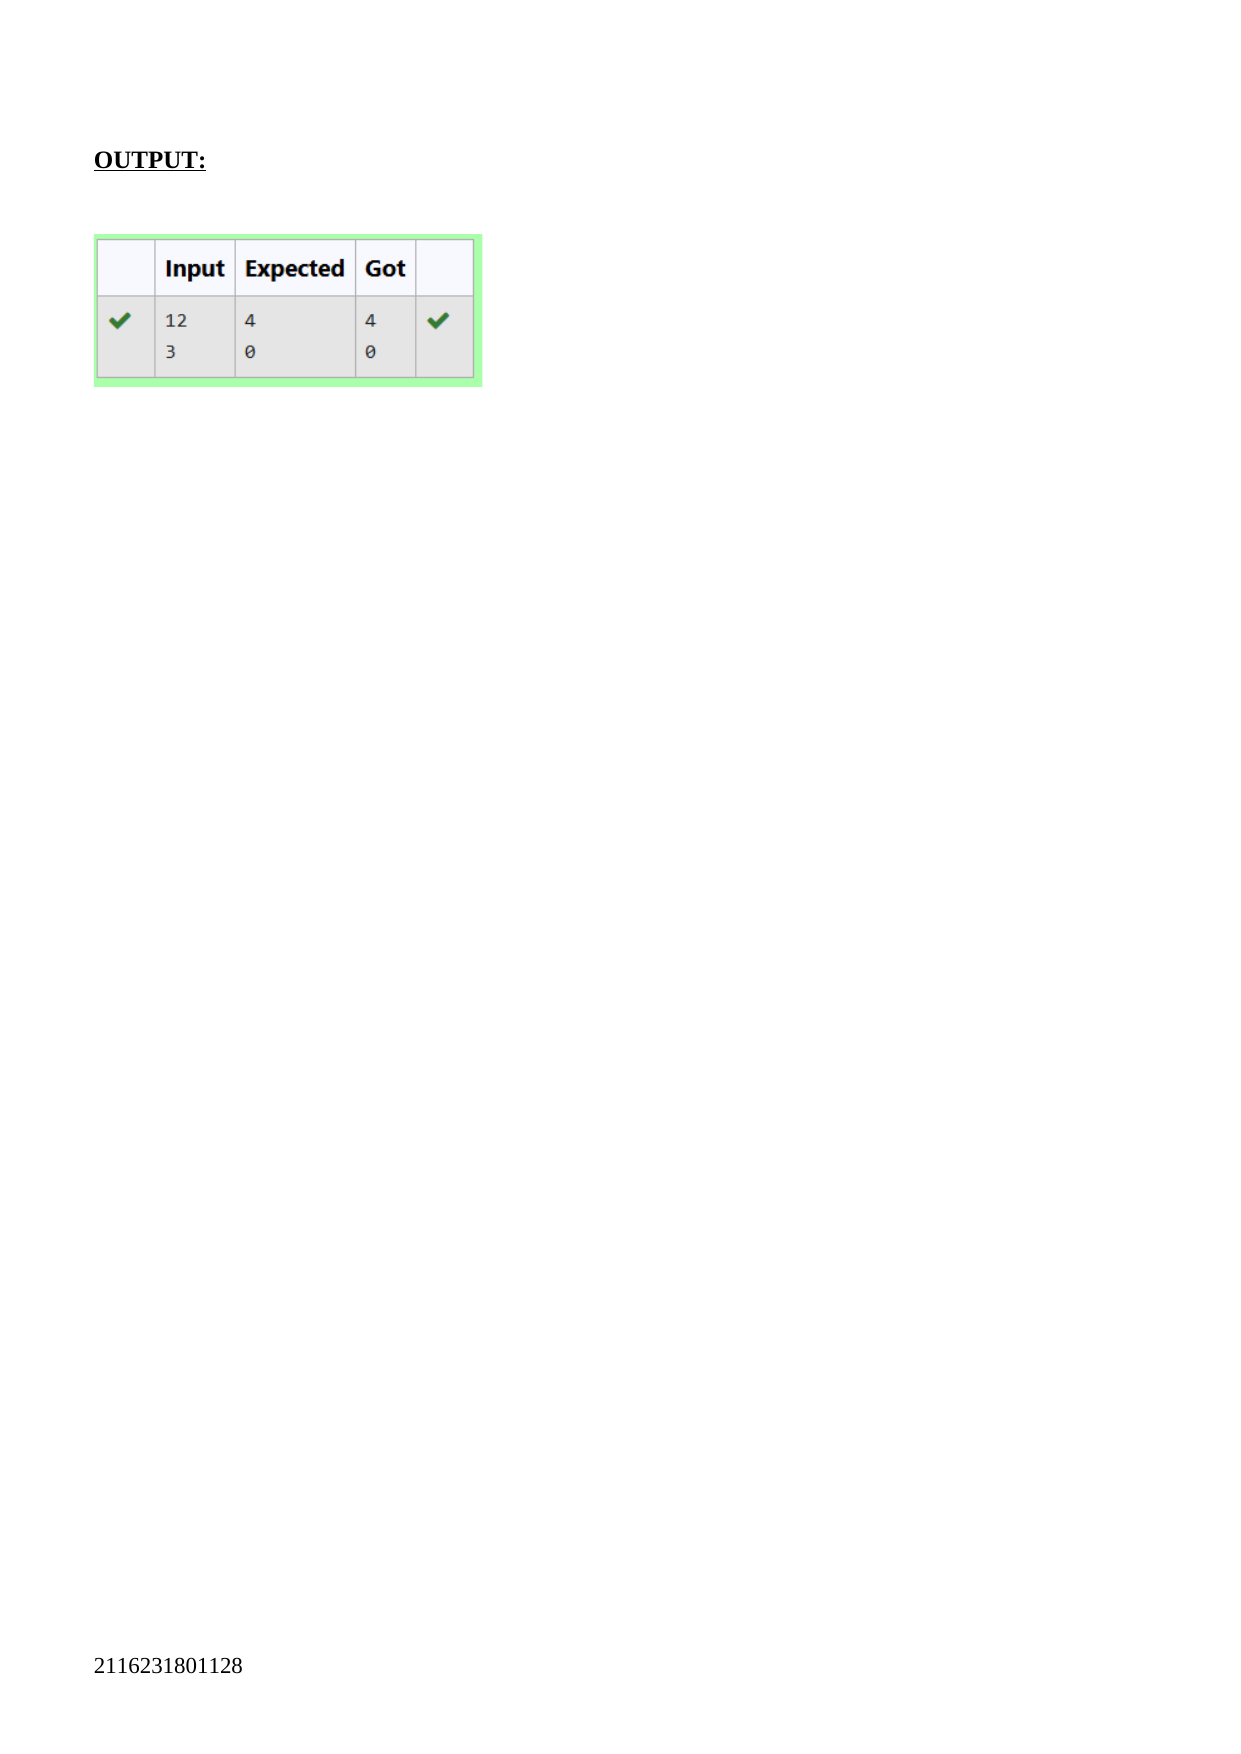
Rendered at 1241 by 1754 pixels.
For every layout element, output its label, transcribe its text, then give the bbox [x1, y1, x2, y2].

text OUTPUT: [94, 145, 1155, 173]
picture [93, 234, 483, 387]
